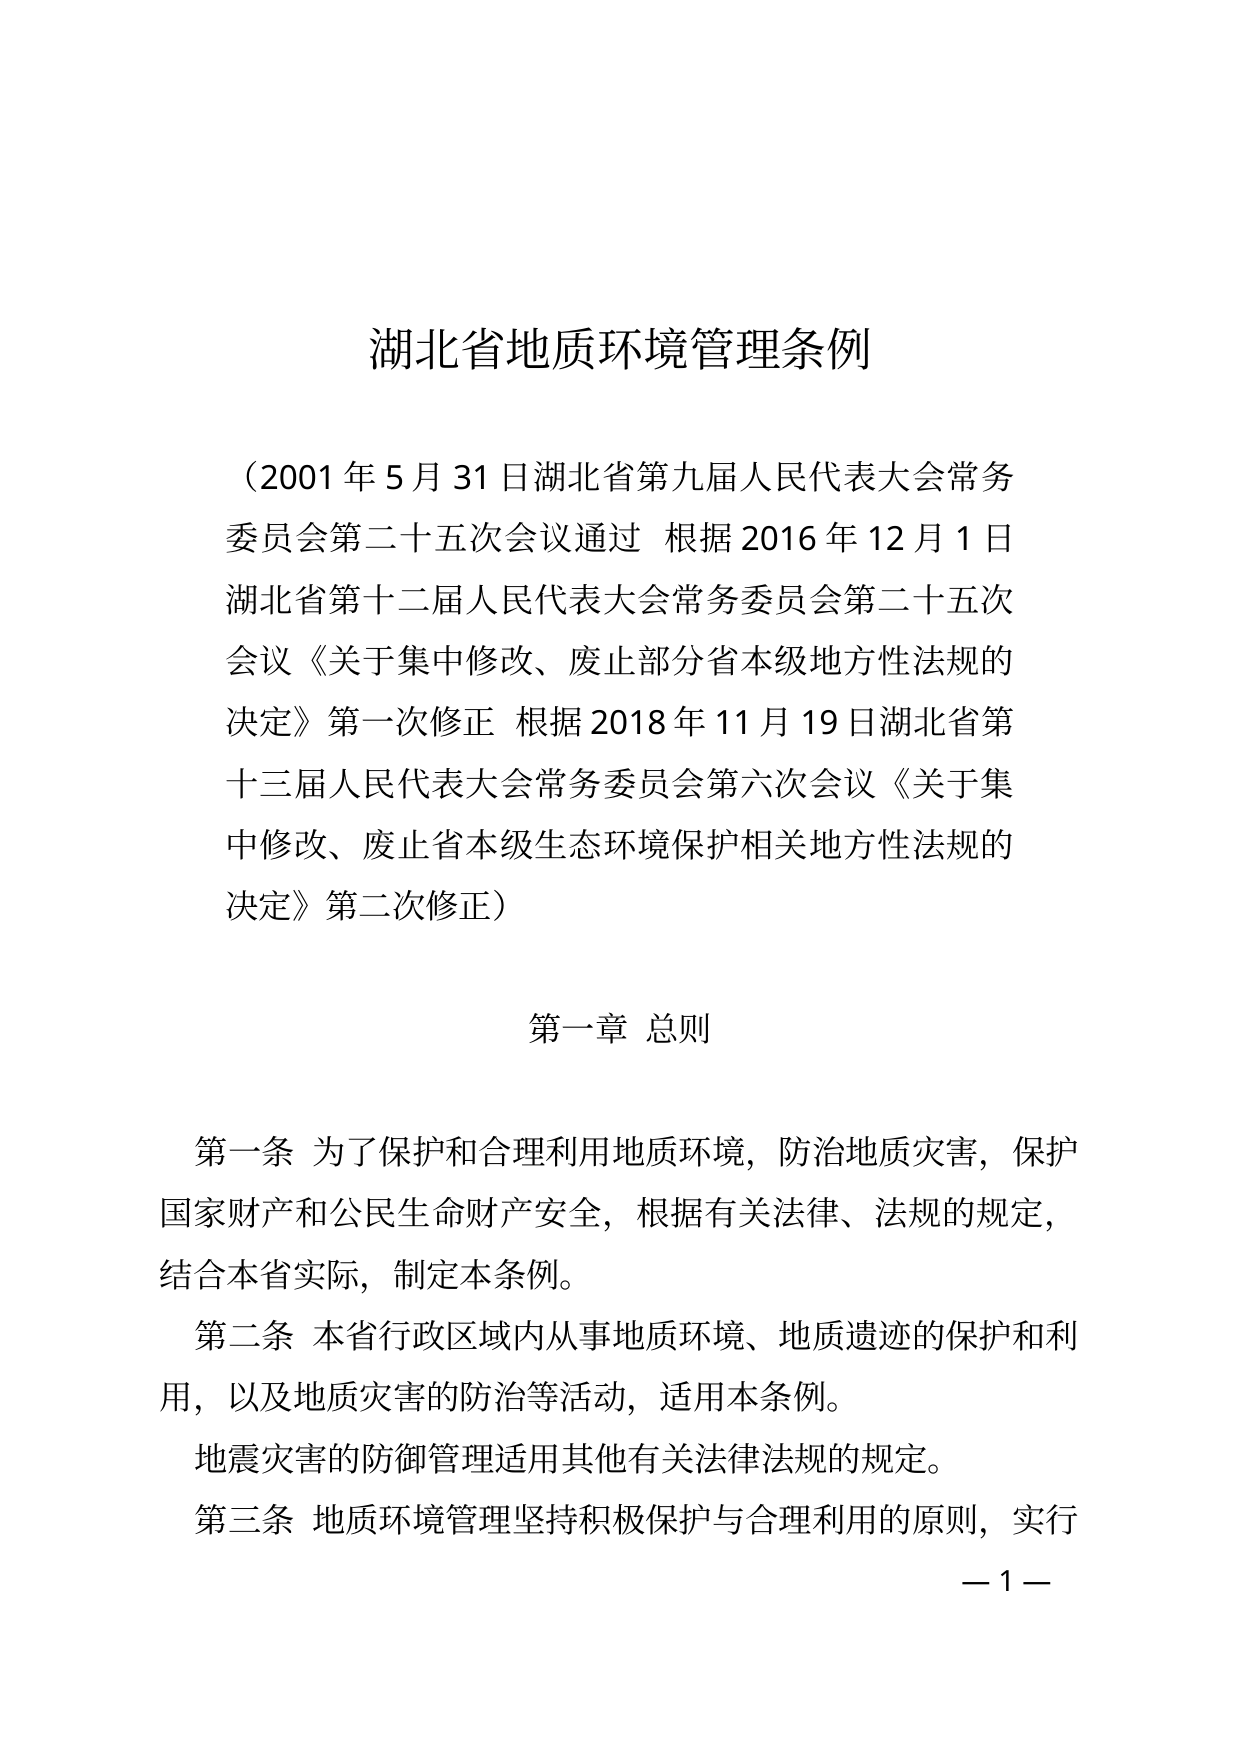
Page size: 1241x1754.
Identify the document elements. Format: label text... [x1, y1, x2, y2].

text （2001年5月31日湖北省第九届人民代表大会常务委员会第二十五次会议通过 根据2016年12月1日湖北省第十二届人民代表大会常务委员会第二十五次会议《关于集中修改、废止部分省本级地方性法规的决定》第一次修正 根据2018年11月19日湖北省第十三届人民代表大会常务委员会第六次会议《关于集中修改、废止省本级生态环境保护相关地方性法规的决定》第二次修正） [225, 440, 1015, 931]
text 第一章 总则 [159, 992, 1081, 1054]
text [159, 1483, 1081, 1545]
text 第一条 为了保护和合理利用地质环境，防治地质灾害，保护国家财产和公民生命财产安全，根据有关法律、法规的规定，结合本省实际，制定本条例。 [159, 1115, 1081, 1299]
text 湖北省地质环境管理条例 [159, 318, 1081, 379]
text 地震灾害的防御管理适用其他有关法律法规的规定。 [159, 1422, 1081, 1483]
text 第二条 本省行政区域内从事地质环境、地质遗迹的保护和利用，以及地质灾害的防治等活动，适用本条例。 [159, 1299, 1081, 1422]
